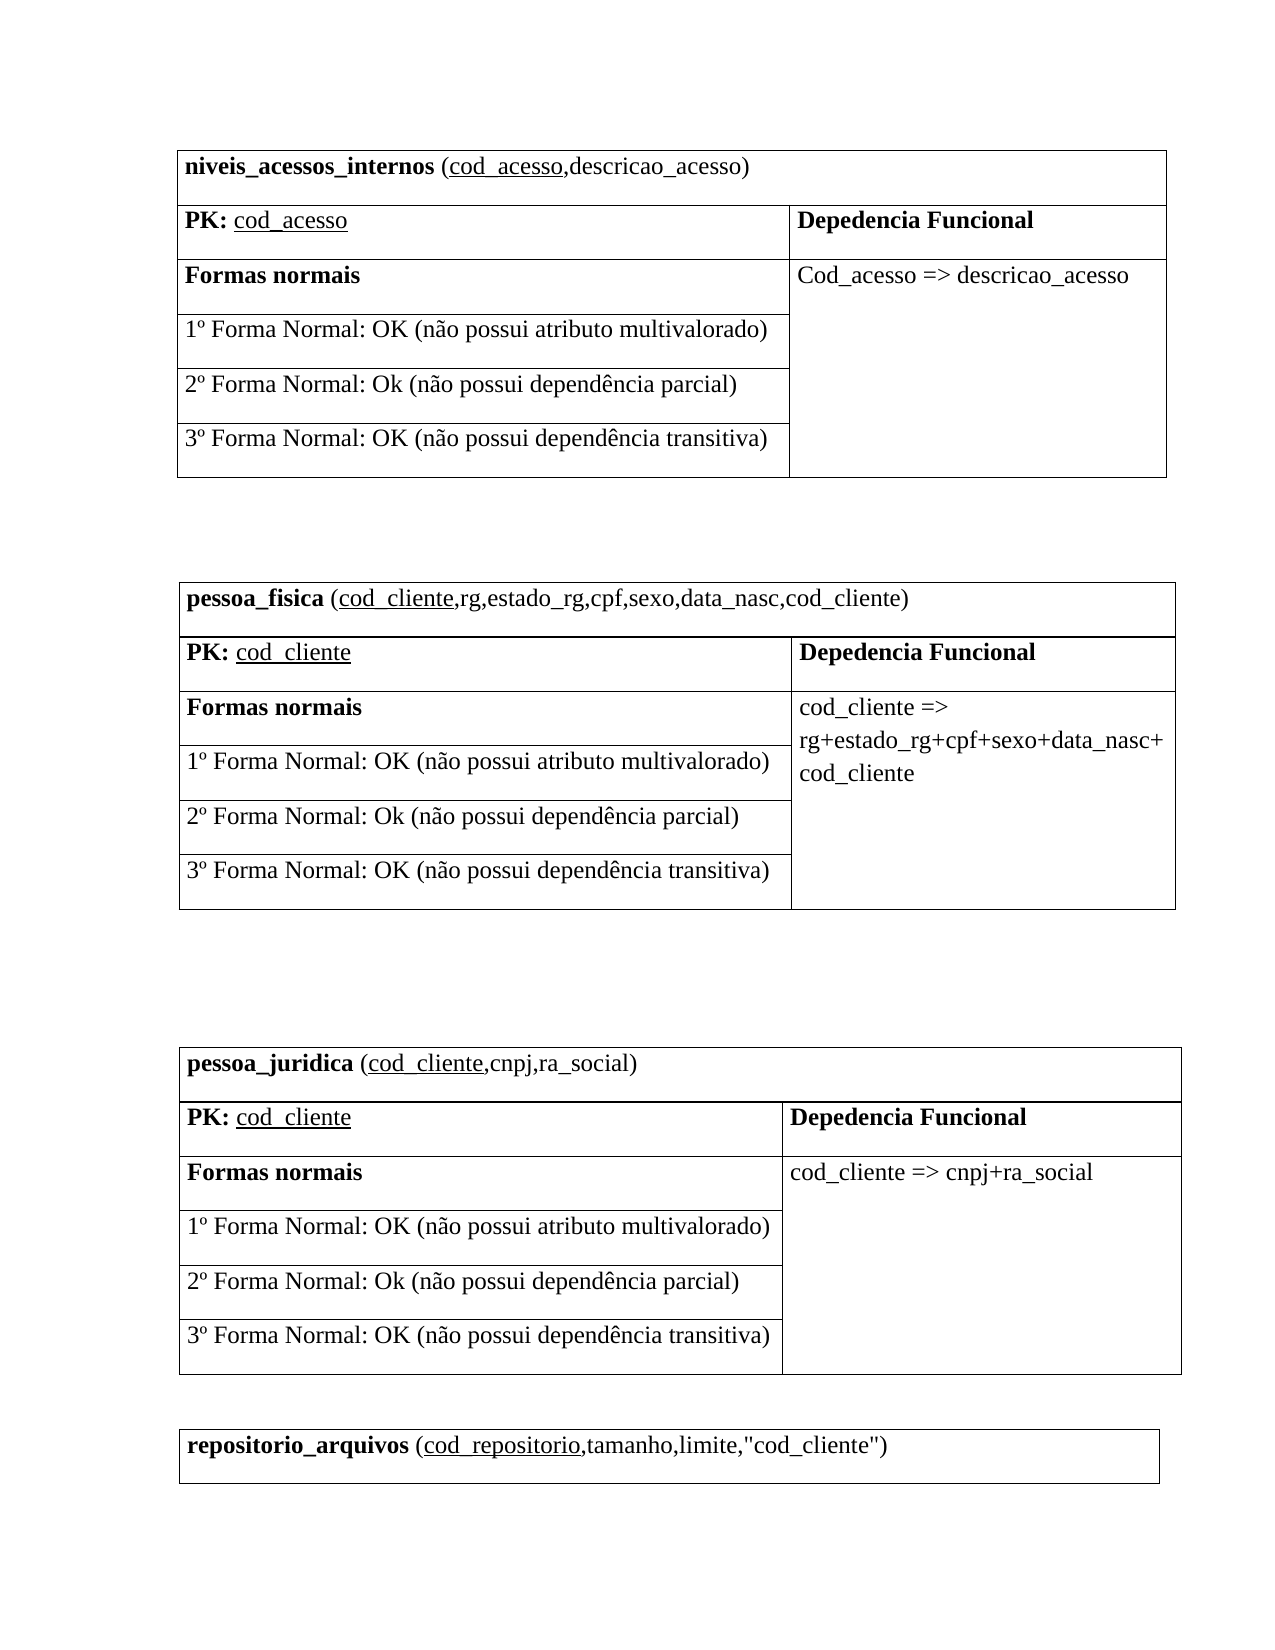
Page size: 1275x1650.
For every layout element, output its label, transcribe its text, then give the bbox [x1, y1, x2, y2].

table_header pessoa_fisica (cod_cliente,rg,estado_rg,cpf,sexo,data_nasc,cod_cliente) [180, 583, 1175, 636]
table_cell 1º Forma Normal: OK (não possui atributo multivalorado) [180, 746, 791, 800]
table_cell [180, 1266, 782, 1319]
table_cell PK: cod_acesso [178, 206, 789, 259]
table_cell 2º Forma Normal: Ok (não possui dependência parcial) [180, 801, 791, 854]
table_cell 3º Forma Normal: OK (não possui dependência transitiva) [178, 424, 789, 477]
table_cell Depedencia Funcional [792, 638, 1175, 691]
table_cell Formas normais [180, 1157, 782, 1210]
table_cell cod_cliente => cnpj+ra_social [783, 1157, 1181, 1374]
table_header niveis_acessos_internos (cod_acesso,descricao_acesso) [178, 151, 1166, 204]
table_cell 2º Forma Normal: Ok (não possui dependência parcial) [178, 369, 789, 422]
table_cell Cod_acesso => descricao_acesso [790, 260, 1166, 477]
table_cell 3º Forma Normal: OK (não possui dependência transitiva) [180, 855, 791, 909]
table_cell 1º Forma Normal: OK (não possui atributo multivalorado) [178, 315, 789, 368]
table_cell cod_cliente => rg+estado_rg+cpf+sexo+data_nasc+cod_cliente [792, 692, 1175, 909]
table_cell PK: cod_cliente [180, 638, 791, 691]
table_cell Depedencia Funcional [790, 206, 1166, 259]
table_cell Formas normais [180, 692, 791, 745]
table_cell Depedencia Funcional [783, 1103, 1181, 1156]
table_cell Formas normais [178, 260, 789, 313]
table_cell 1º Forma Normal: OK (não possui atributo multivalorado) [180, 1211, 782, 1265]
table_header pessoa_juridica (cod_cliente,cnpj,ra_social) [180, 1048, 1181, 1101]
table_cell 3º Forma Normal: OK (não possui dependência transitiva) [180, 1320, 782, 1374]
table_header repositorio_arquivos (cod_repositorio,tamanho,limite,"cod_cliente") [180, 1430, 1159, 1483]
table_cell PK: cod_cliente [180, 1103, 782, 1156]
